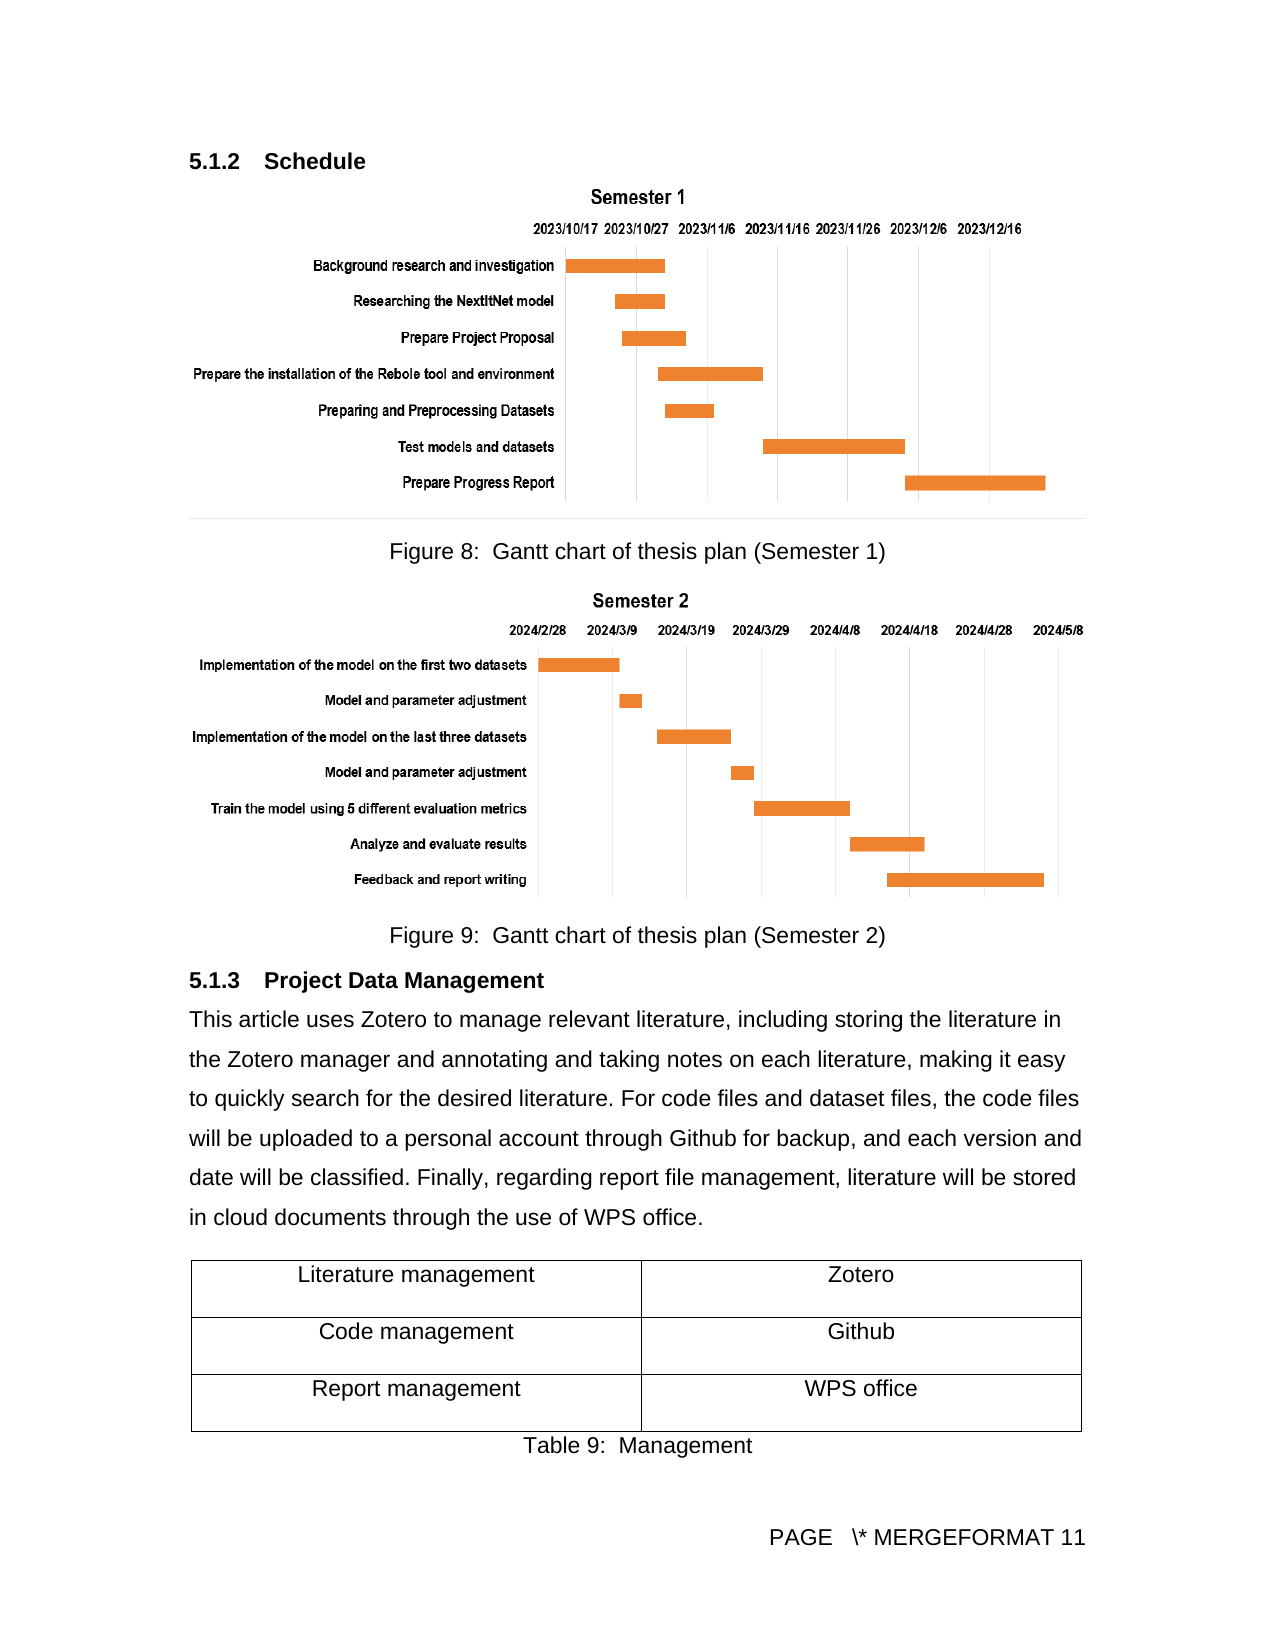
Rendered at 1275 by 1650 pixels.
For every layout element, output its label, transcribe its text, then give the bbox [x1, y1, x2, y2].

text This article uses Zotero to manage relevant literature, including storing the literature in the Zotero manager and annotating and taking notes on each literature, making it easy to quickly search for the desired literature. For code files and dataset files, the code files will be uploaded to a personal account through Github for backup, and each version and date will be classified. Finally, regarding report file management, literature will be stored in cloud documents through the use of WPS office. [189, 1006, 1086, 1230]
text Table 9: Management [189, 1432, 1086, 1459]
table_cell WPS office [642, 1375, 1081, 1431]
table_cell Github [642, 1318, 1081, 1374]
text Figure 9: Gantt chart of thesis plan (Semester 2) [189, 922, 1086, 948]
table_cell Code management [192, 1318, 641, 1374]
table_header Zotero [642, 1261, 1081, 1317]
text Figure 8: Gantt chart of thesis plan (Semester 1) [189, 538, 1086, 564]
picture [188, 176, 1087, 519]
table_cell Report management [192, 1375, 641, 1431]
subtitle Project Data Management [189, 967, 1086, 993]
picture [188, 582, 1087, 903]
table_header Literature management [192, 1261, 641, 1317]
subtitle Schedule [189, 148, 1086, 174]
